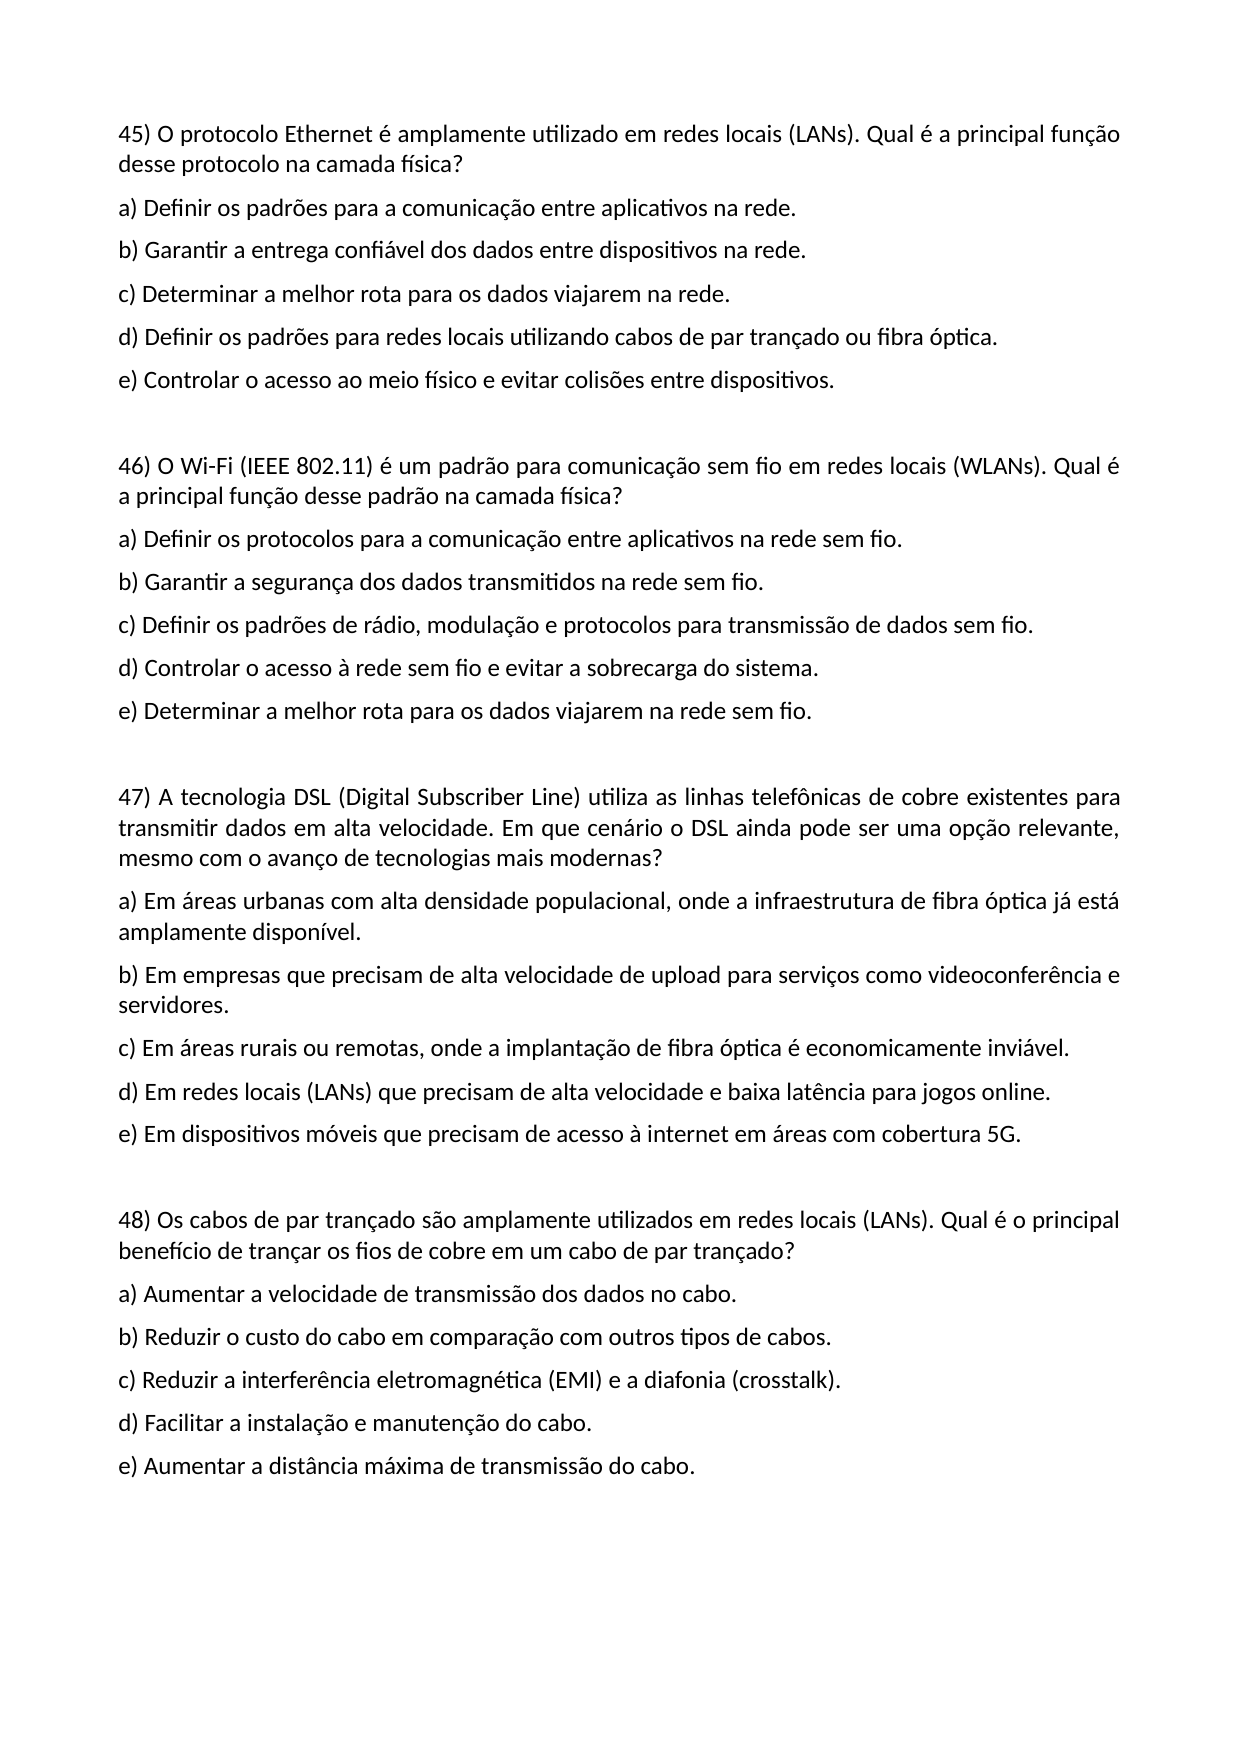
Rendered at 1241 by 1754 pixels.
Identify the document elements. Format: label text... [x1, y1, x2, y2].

text a) Aumentar a velocidade de transmissão dos dados no cabo. [118, 1278, 1122, 1309]
text 48) Os cabos de par trançado são amplamente utilizados em redes locais (LANs). Qual é o principal benefício de trançar os fios de cobre em um cabo de par trançado? [118, 1205, 1122, 1266]
text a) Definir os padrões para a comunicação entre aplicativos na rede. [118, 192, 1122, 222]
text b) Reduzir o custo do cabo em comparação com outros tipos de cabos. [118, 1321, 1122, 1352]
text e) Determinar a melhor rota para os dados viajarem na rede sem fio. [118, 695, 1122, 726]
text d) Em redes locais (LANs) que precisam de alta velocidade e baixa latência para jogos online. [118, 1076, 1122, 1106]
text 45) O protocolo Ethernet é amplamente utilizado em redes locais (LANs). Qual é a principal função desse protocolo na camada física? [118, 118, 1122, 179]
text c) Em áreas rurais ou remotas, onde a implantação de fibra óptica é economicamente inviável. [118, 1033, 1122, 1063]
text a) Em áreas urbanas com alta densidade populacional, onde a infraestrutura de fibra óptica já está amplamente disponível. [118, 886, 1122, 947]
text d) Controlar o acesso à rede sem fio e evitar a sobrecarga do sistema. [118, 652, 1122, 683]
text c) Determinar a melhor rota para os dados viajarem na rede. [118, 278, 1122, 308]
text d) Definir os padrões para redes locais utilizando cabos de par trançado ou fibra óptica. [118, 321, 1122, 351]
text d) Facilitar a instalação e manutenção do cabo. [118, 1407, 1122, 1438]
text 46) O Wi-Fi (IEEE 802.11) é um padrão para comunicação sem fio em redes locais (WLANs). Qual é a principal função desse padrão na camada física? [118, 450, 1122, 511]
text e) Aumentar a distância máxima de transmissão do cabo. [118, 1450, 1122, 1481]
text e) Controlar o acesso ao meio físico e evitar colisões entre dispositivos. [118, 364, 1122, 394]
text c) Reduzir a interferência eletromagnética (EMI) e a diafonia (crosstalk). [118, 1364, 1122, 1395]
text b) Garantir a segurança dos dados transmitidos na rede sem fio. [118, 566, 1122, 597]
text b) Em empresas que precisam de alta velocidade de upload para serviços como videoconferência e servidores. [118, 959, 1122, 1020]
text b) Garantir a entrega confiável dos dados entre dispositivos na rede. [118, 235, 1122, 265]
text c) Definir os padrões de rádio, modulação e protocolos para transmissão de dados sem fio. [118, 609, 1122, 640]
text a) Definir os protocolos para a comunicação entre aplicativos na rede sem fio. [118, 523, 1122, 554]
text e) Em dispositivos móveis que precisam de acesso à internet em áreas com cobertura 5G. [118, 1119, 1122, 1149]
text 47) A tecnologia DSL (Digital Subscriber Line) utiliza as linhas telefônicas de cobre existentes para transmitir dados em alta velocidade. Em que cenário o DSL ainda pode ser uma opção relevante, mesmo com o avanço de tecnologias mais modernas? [118, 781, 1122, 873]
